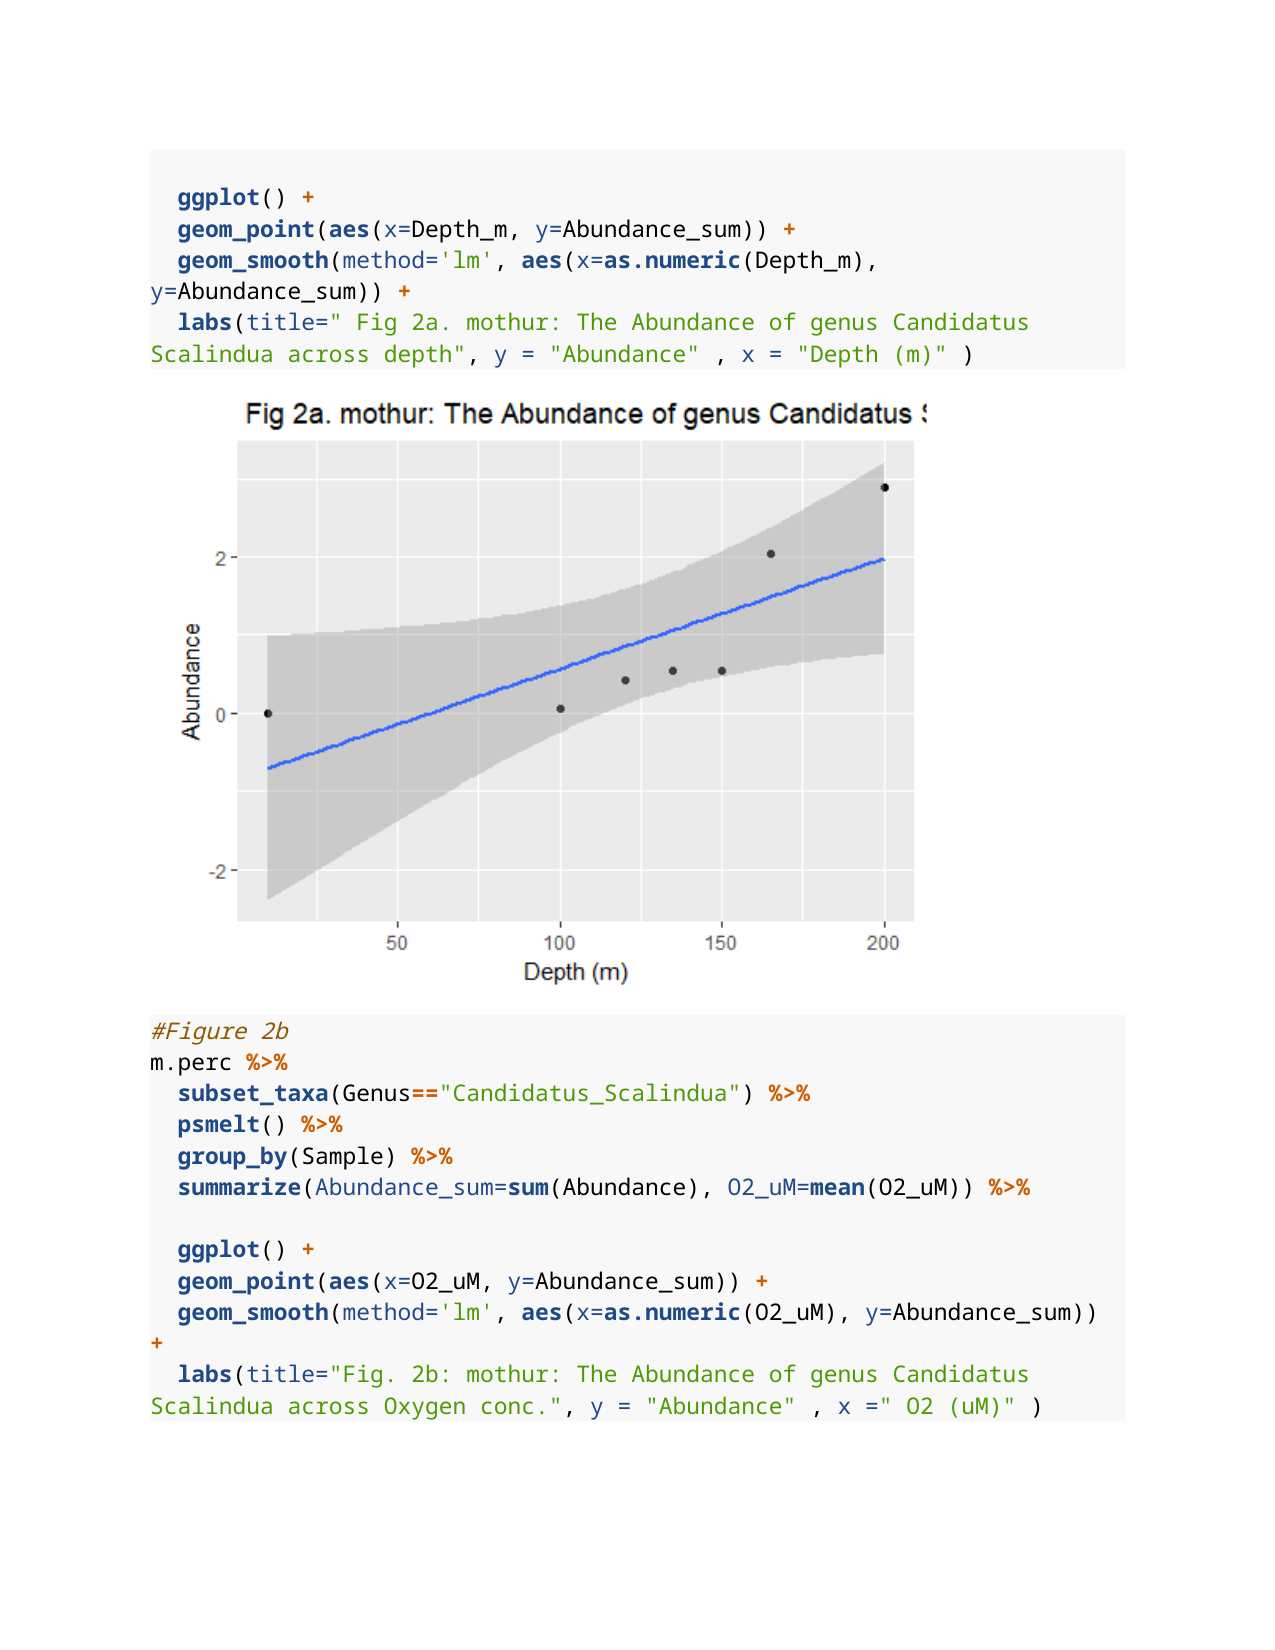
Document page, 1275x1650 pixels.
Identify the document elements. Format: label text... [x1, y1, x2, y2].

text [150, 150, 1125, 369]
text #Figure 2b m.perc %>% subset_taxa(Genus=="Candidatus_Scalindua") %>% psmelt() %>% group_by(Sample) %>% summarize(Abundance_sum=sum(Abundance), O2_uM=mean(O2_uM)) %>% ggplot() + geom_point(aes(x=O2_uM, y=Abundance_sum)) + geom_smooth(method='lm', aes(x=as.numeric(O2_uM), y=Abundance_sum)) + labs(title="Fig. 2b: mothur: The Abundance of genus Candidatus Scalindua across Oxygen conc.", y = "Abundance" , x =" O2 (uM)" ) [150, 1015, 1125, 1421]
picture [168, 389, 927, 996]
